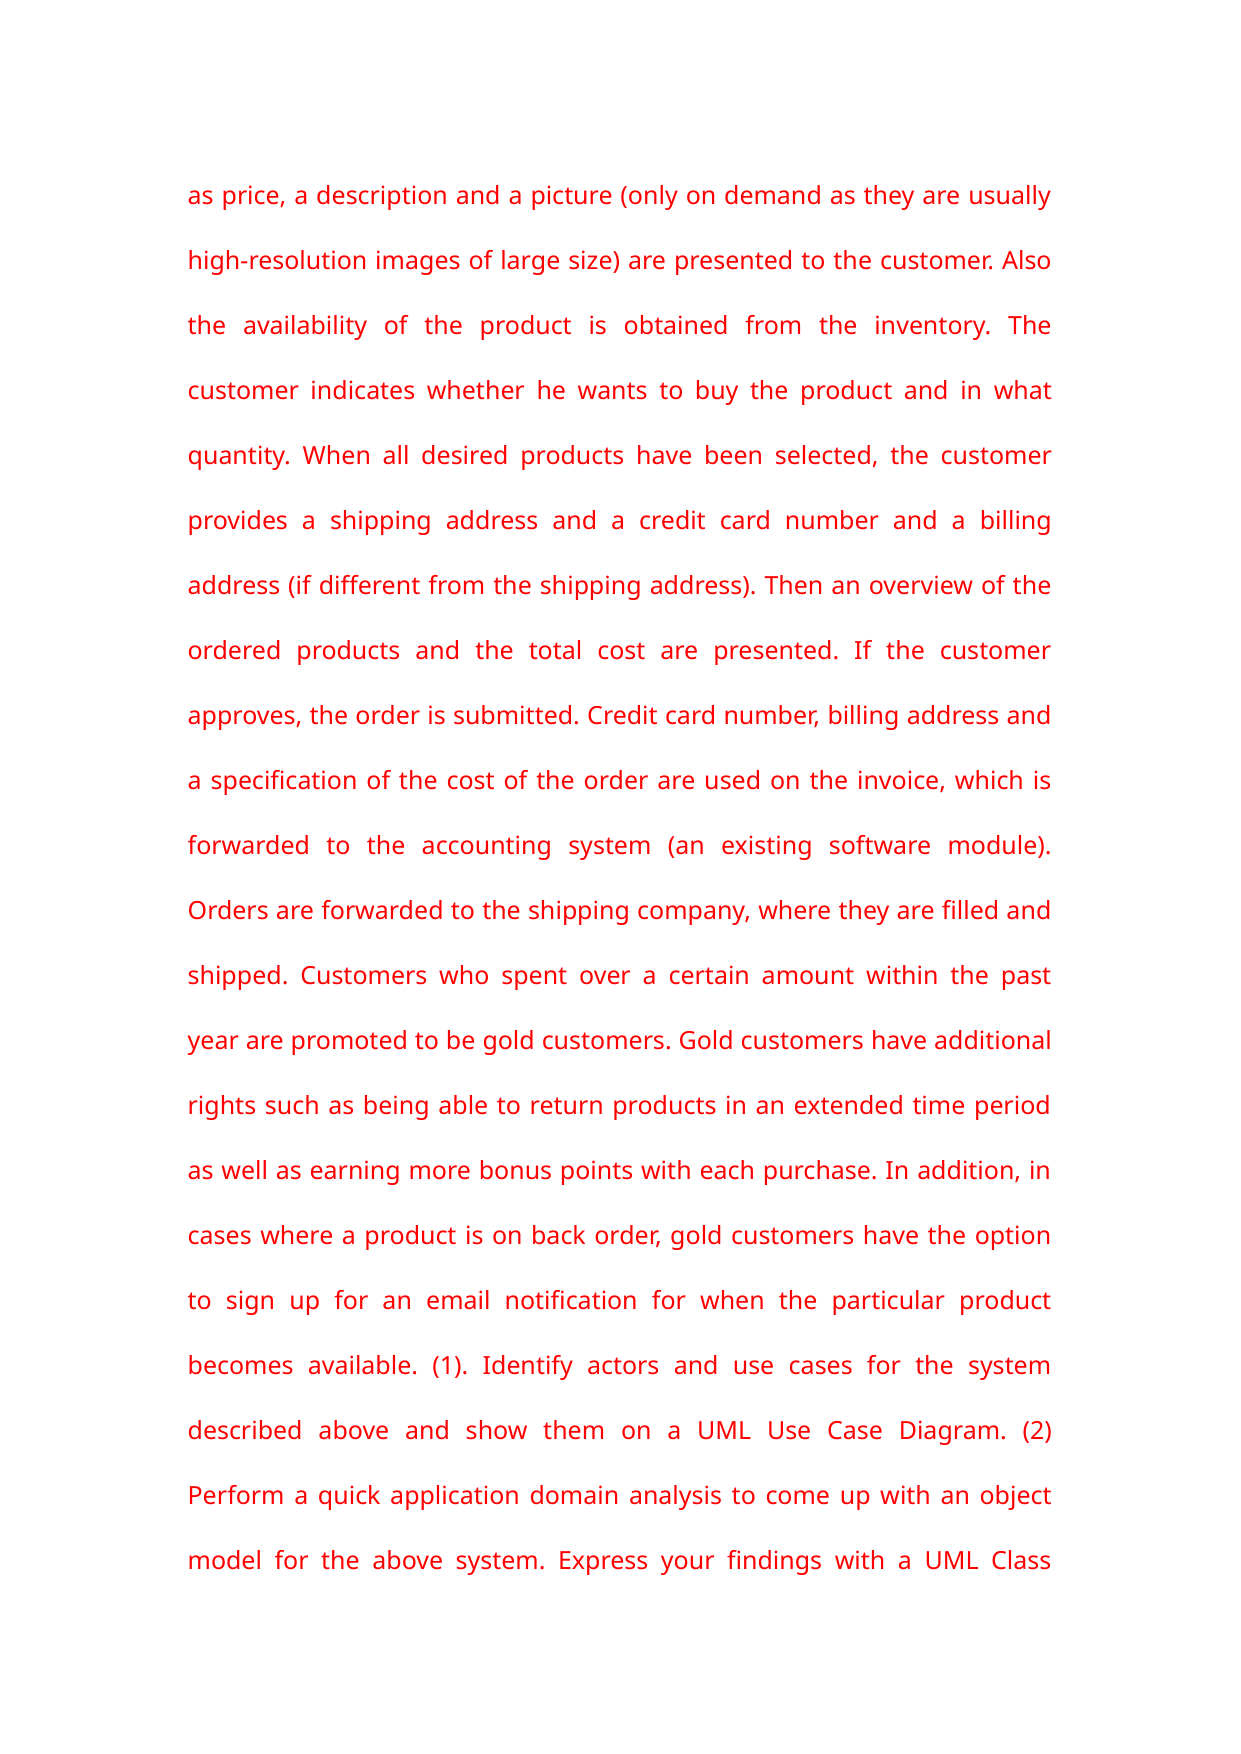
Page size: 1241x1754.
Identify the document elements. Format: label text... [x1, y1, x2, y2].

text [187, 162, 1053, 321]
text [187, 1297, 1053, 1592]
